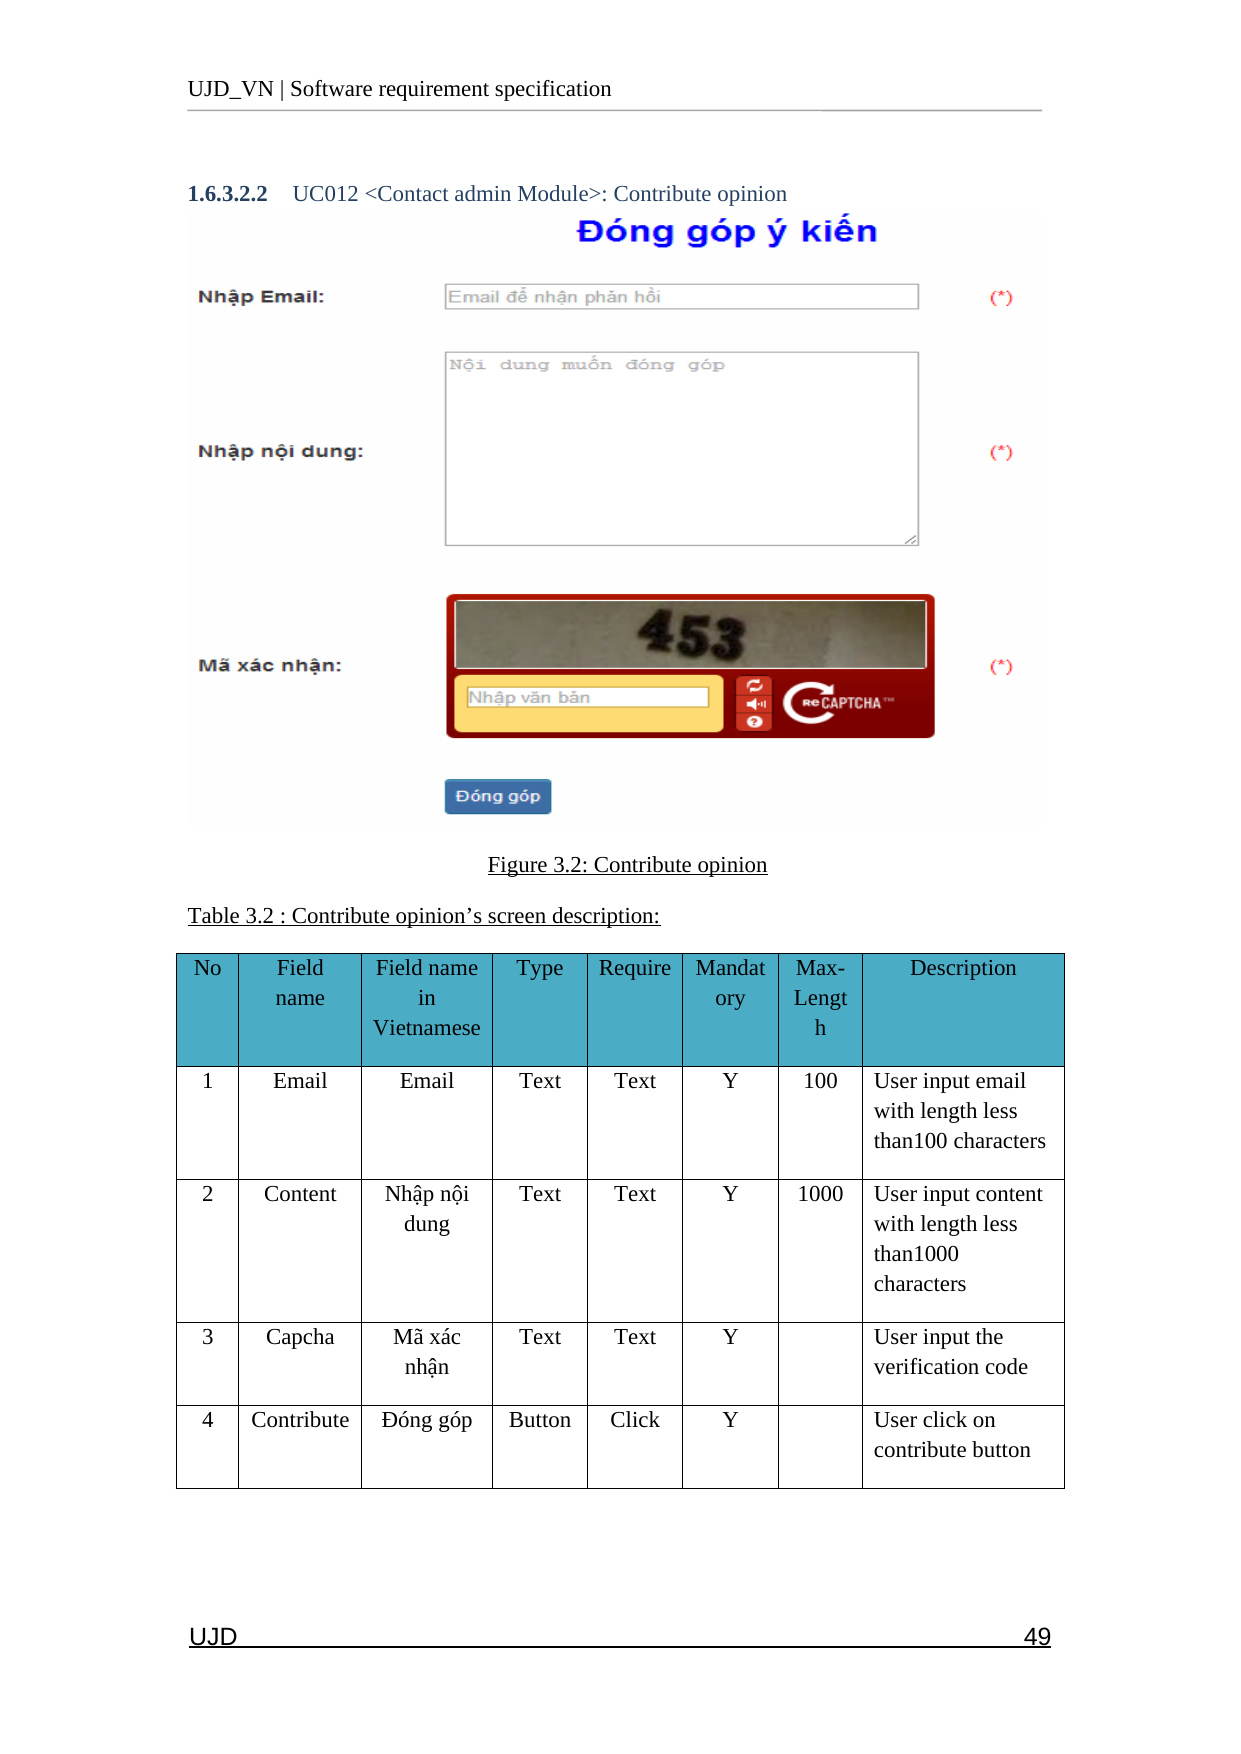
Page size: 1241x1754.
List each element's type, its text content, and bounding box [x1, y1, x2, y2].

table_cell Email [362, 1067, 492, 1179]
table_header No [177, 954, 238, 1066]
table_header Field name in Vietnamese [362, 954, 492, 1066]
table_header Require [588, 954, 682, 1066]
table_cell Y [683, 1180, 778, 1322]
table_header Description [863, 954, 1064, 1066]
table_cell Y [683, 1323, 778, 1405]
table_cell 3 [177, 1323, 238, 1405]
table_cell Button [493, 1406, 587, 1487]
table_header Mandatory [683, 954, 778, 1066]
table_cell Email [239, 1067, 361, 1179]
picture [187, 210, 1043, 826]
table_cell User input the verification code [863, 1323, 1064, 1405]
table_cell Text [588, 1323, 682, 1405]
table_cell 100 [779, 1067, 862, 1179]
table_cell Text [493, 1067, 587, 1179]
text Table 3.2 : Contribute opinion’s screen description: [187, 902, 1053, 928]
table_cell Nhập nội dung [362, 1180, 492, 1322]
table_cell 4 [177, 1406, 238, 1487]
subtitle UC012 <Contact admin Module>: Contribute opinion [187, 180, 1053, 206]
table_cell Text [588, 1067, 682, 1179]
table_cell Mã xác nhận [362, 1323, 492, 1405]
table_cell Đóng góp [362, 1406, 492, 1487]
table_cell 1 [177, 1067, 238, 1179]
text Figure 3.2: Contribute opinion [187, 851, 1053, 877]
table_cell Content [239, 1180, 361, 1322]
table_cell 2 [177, 1180, 238, 1322]
table_cell Text [493, 1180, 587, 1322]
table_cell User input email with length less than100 characters [863, 1067, 1064, 1179]
table_cell Text [493, 1323, 587, 1405]
table_header Max-Length [779, 954, 862, 1066]
table_header Field name [239, 954, 361, 1066]
table_cell [779, 1406, 862, 1487]
table_cell Text [588, 1180, 682, 1322]
table_cell User click on contribute button [863, 1406, 1064, 1487]
table_cell Y [683, 1067, 778, 1179]
table_cell 1000 [779, 1180, 862, 1322]
table_cell Y [683, 1406, 778, 1487]
table_header Type [493, 954, 587, 1066]
table_cell Capcha [239, 1323, 361, 1405]
table_cell Click [588, 1406, 682, 1487]
table_cell Contribute [239, 1406, 361, 1487]
table_cell [779, 1323, 862, 1405]
table_cell User input content with length less than1000 characters [863, 1180, 1064, 1322]
